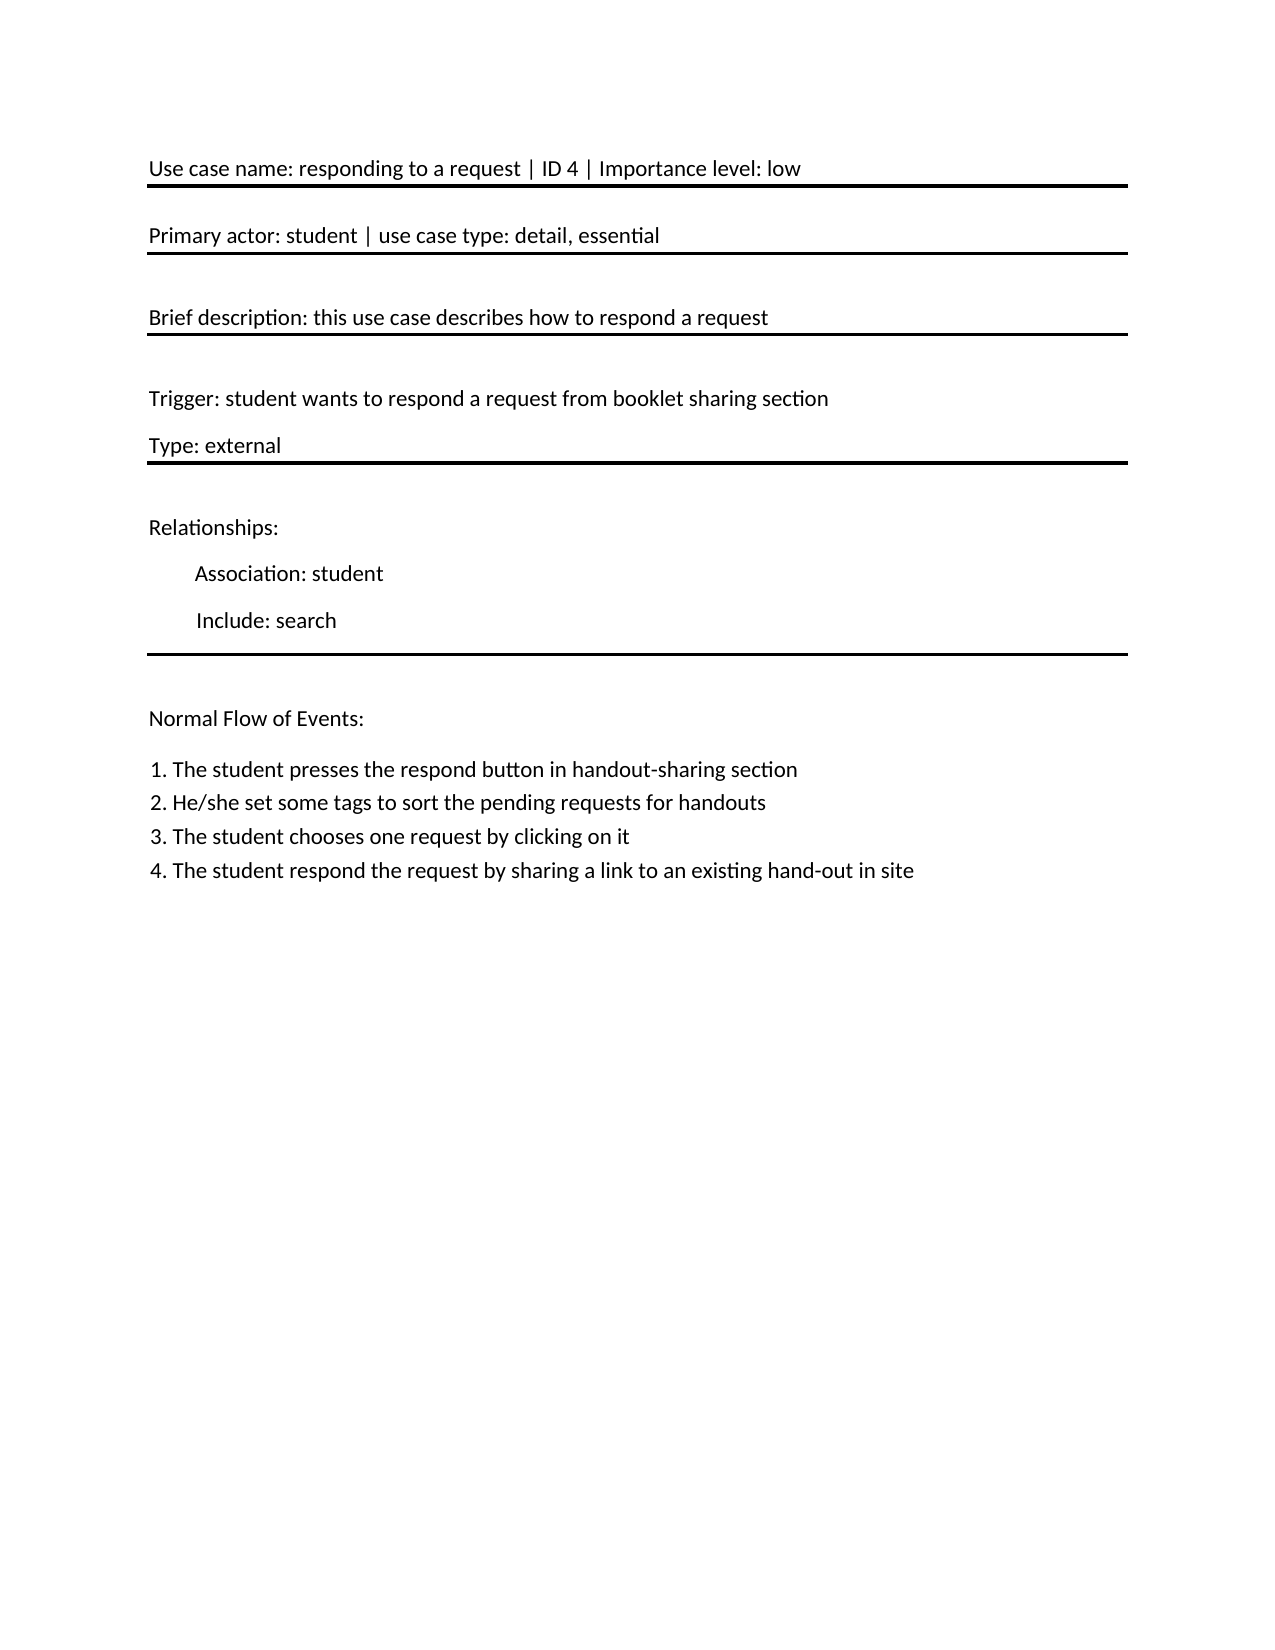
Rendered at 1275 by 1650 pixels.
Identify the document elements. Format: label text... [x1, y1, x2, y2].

text Trigger: student wants to respond a request from booklet sharing section [148, 384, 1093, 413]
text Relationships: [148, 513, 1093, 541]
text 4. The student respond the request by sharing a link to an existing hand-out in site [150, 856, 1093, 884]
text Primary actor: student | use case type: detail, essential [148, 221, 1093, 249]
text Association: student [150, 559, 1093, 588]
text Normal Flow of Events: [148, 704, 1093, 732]
text Type: external [148, 431, 1093, 459]
text Brief description: this use case describes how to respond a request [148, 303, 1093, 331]
text 1. The student presses the respond button in handout-sharing section [150, 755, 1093, 783]
text 3. The student chooses one request by clicking on it [150, 822, 1093, 850]
text 2. He/she set some tags to sort the pending requests for handouts [150, 788, 1093, 817]
text Use case name: responding to a request | ID 4 | Importance level: low [148, 154, 1093, 182]
text Include: search [150, 606, 1093, 634]
